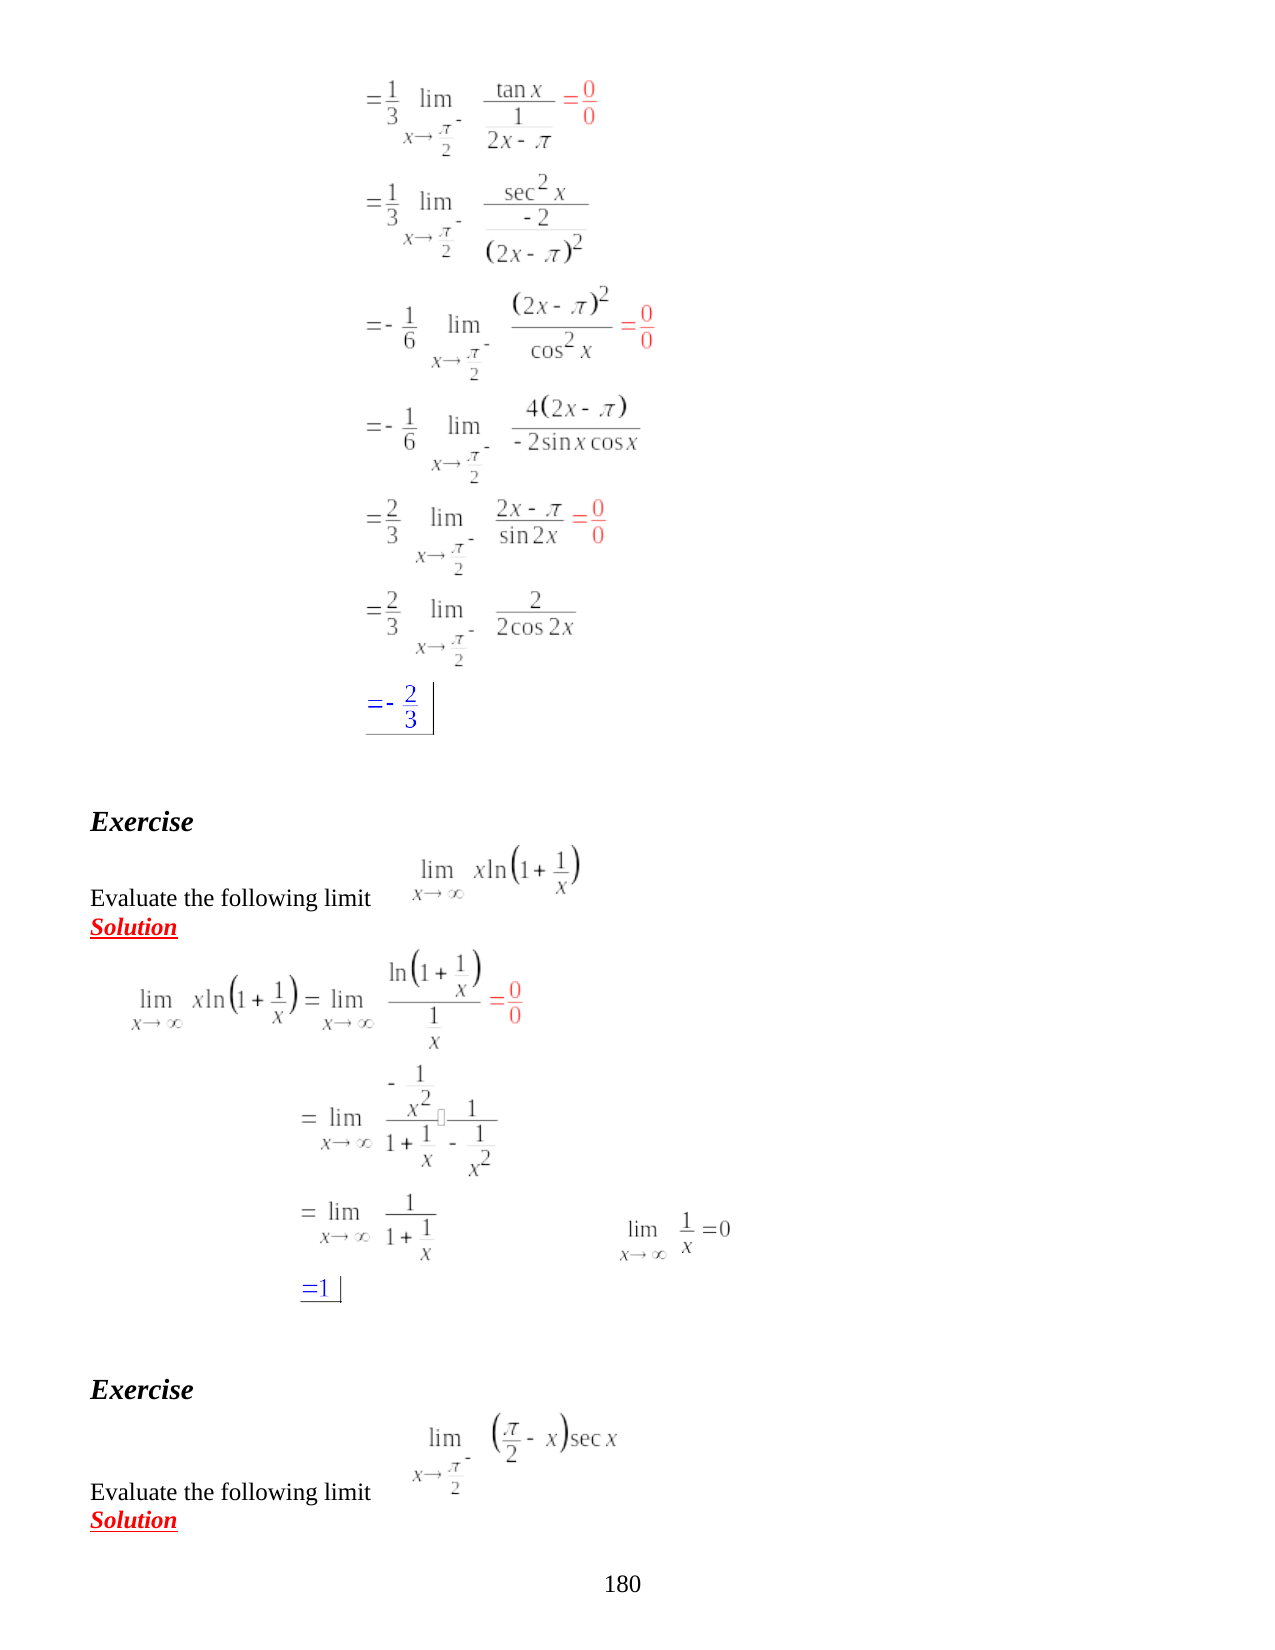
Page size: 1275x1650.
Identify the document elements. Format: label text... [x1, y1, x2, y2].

text Solution [90, 1506, 1155, 1534]
text Exercise [90, 804, 1155, 838]
text Solution [90, 912, 1155, 941]
text Exercise [90, 1372, 1155, 1406]
text Evaluate the following limit [90, 843, 1155, 912]
text Evaluate the following limit [90, 1411, 1155, 1506]
